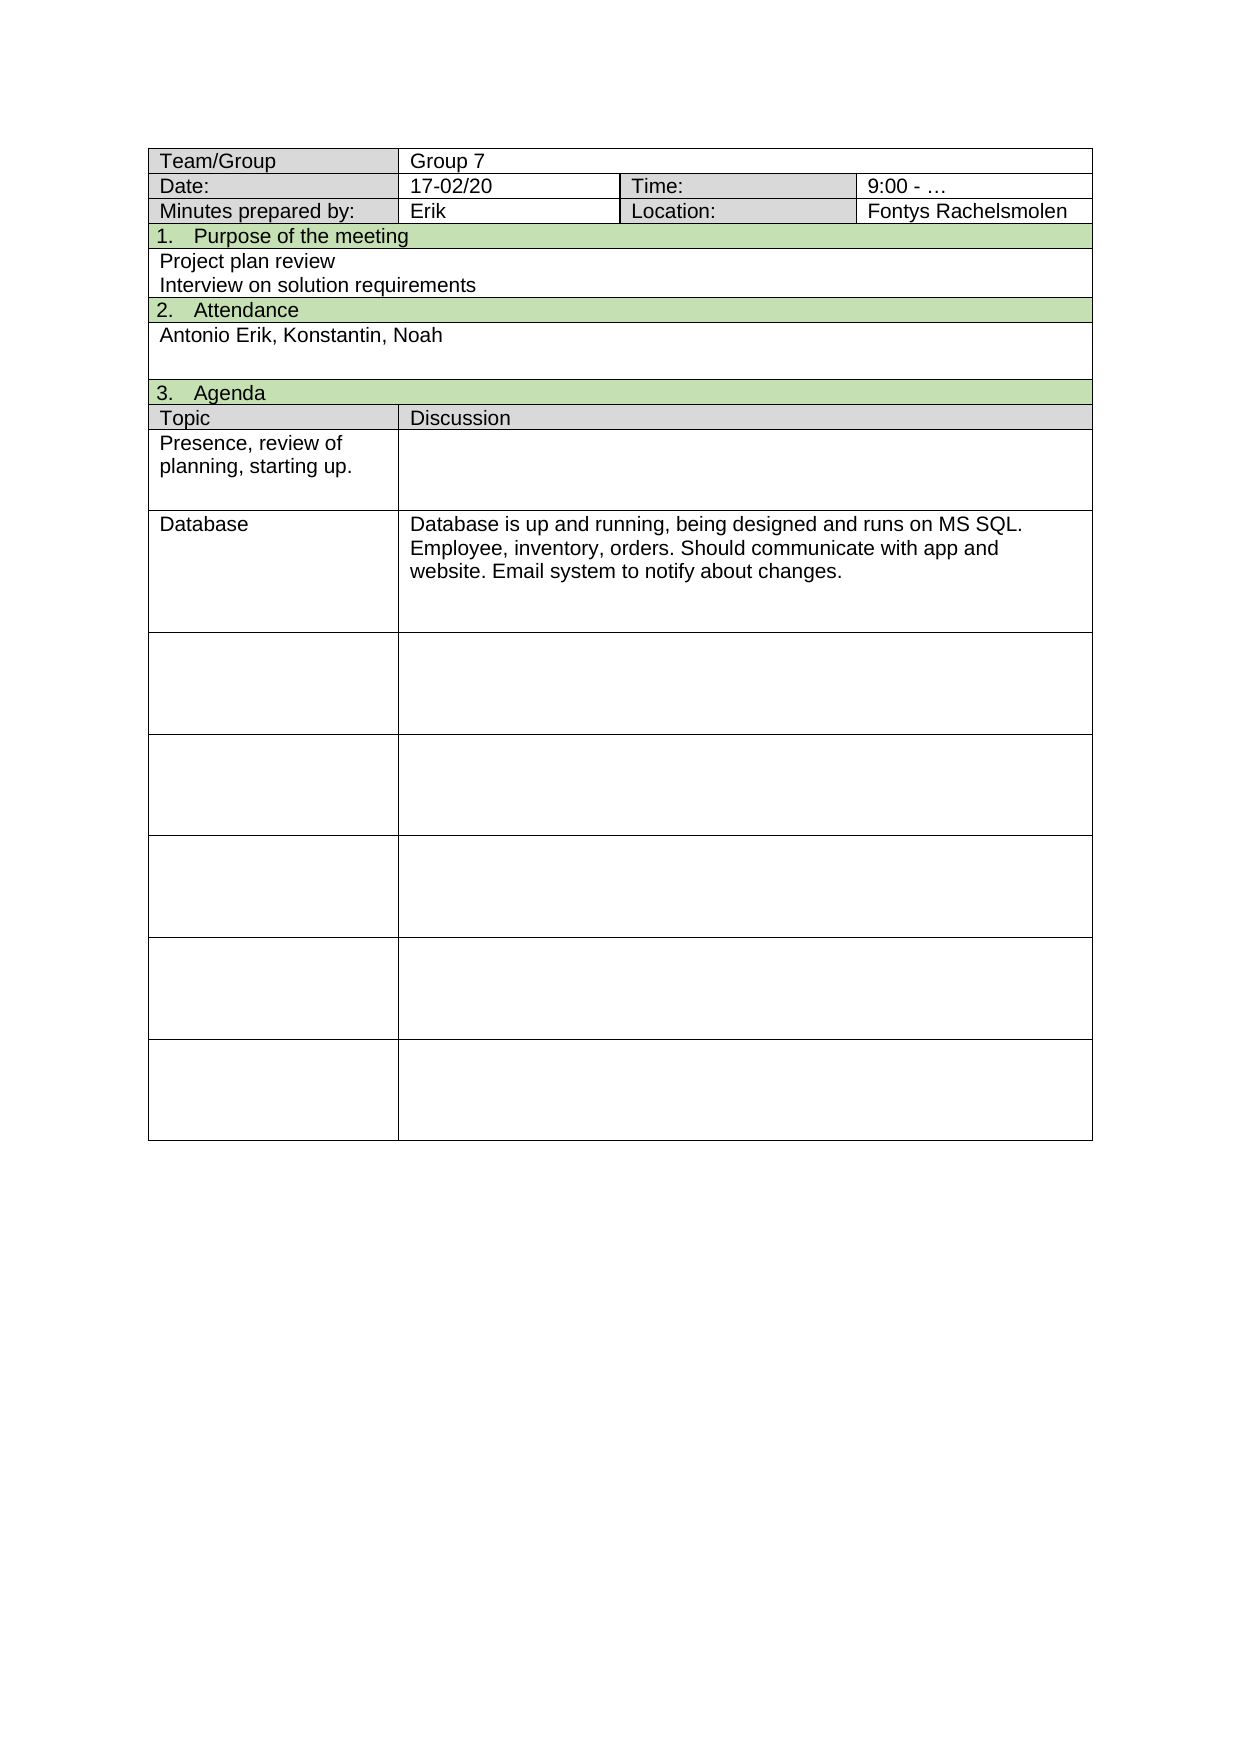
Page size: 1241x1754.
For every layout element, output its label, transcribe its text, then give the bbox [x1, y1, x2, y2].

table_cell [399, 1040, 1092, 1140]
table_cell [399, 633, 1092, 734]
table_cell [149, 938, 398, 1039]
table_cell Database is up and running, being designed and runs on MS SQL. Employee, inventory, orders. Should communicate with app and website. Email system to notify about changes. [399, 511, 1092, 632]
table_header Group 7 [399, 149, 1092, 173]
table_cell Erik [399, 199, 619, 223]
table_cell [149, 735, 398, 835]
table_cell [399, 735, 1092, 835]
table_cell [149, 633, 398, 734]
table_cell Presence, review of planning, starting up. [149, 430, 398, 510]
table_cell Topic [149, 405, 398, 429]
table_cell [149, 836, 398, 937]
table_cell Time: [621, 174, 856, 198]
table_cell Database [149, 511, 398, 632]
table_cell Discussion [399, 405, 1092, 429]
table_cell 9:00 - … [857, 174, 1092, 198]
table_cell [399, 430, 1092, 510]
table_cell Agenda [149, 380, 1092, 404]
table_cell Attendance [149, 298, 1092, 322]
table_cell Location: [621, 199, 856, 223]
table_cell Project plan review Interview on solution requirements [149, 249, 1092, 297]
table_cell Minutes prepared by: [149, 199, 398, 223]
table_cell Fontys Rachelsmolen [857, 199, 1092, 223]
table_cell Purpose of the meeting [149, 224, 1092, 248]
table_cell [149, 1040, 398, 1140]
table_cell [399, 938, 1092, 1039]
table_cell Antonio Erik, Konstantin, Noah [149, 323, 1092, 379]
table_header Team/Group [149, 149, 398, 173]
table_cell Date: [149, 174, 398, 198]
table_cell 17-02/20 [399, 174, 619, 198]
table_cell [399, 836, 1092, 937]
